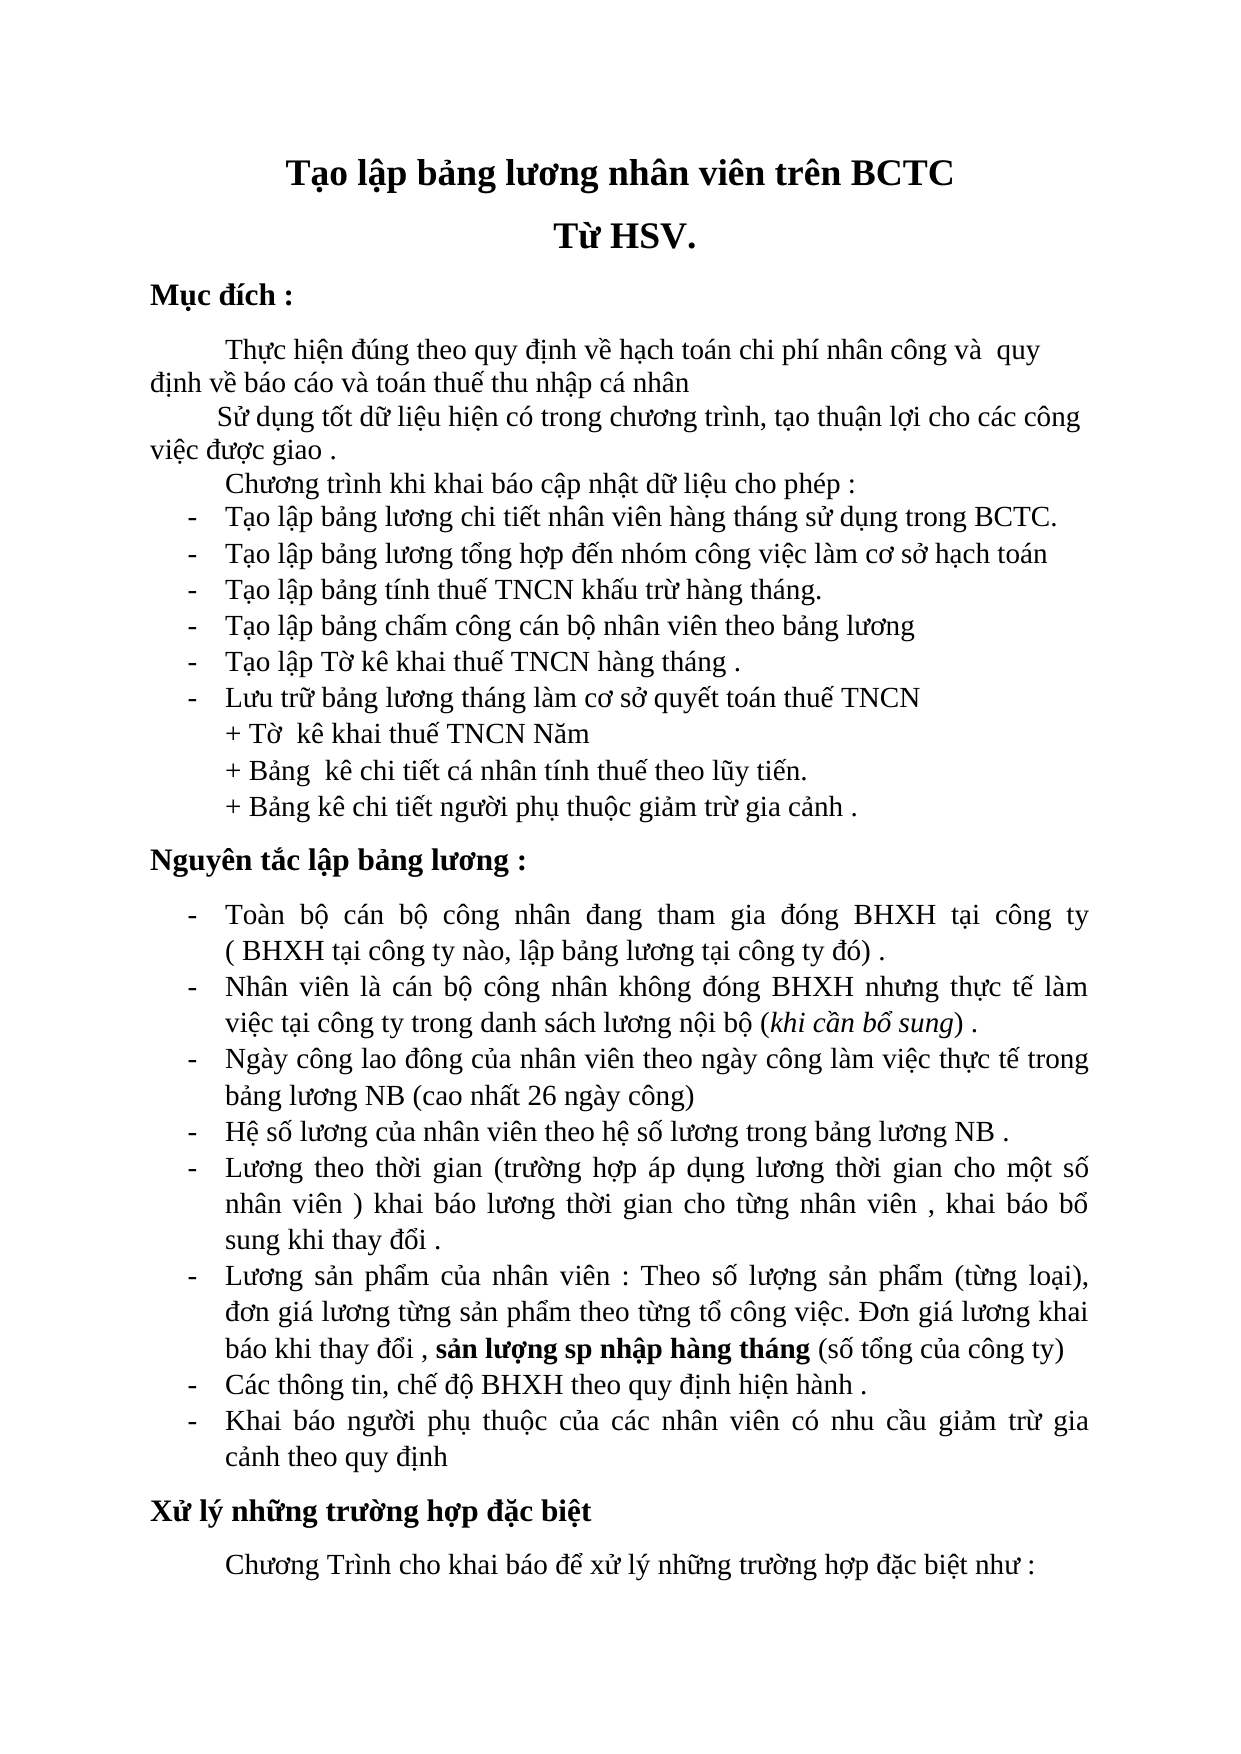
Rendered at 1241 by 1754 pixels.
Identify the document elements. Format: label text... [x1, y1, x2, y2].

list Hệ số lương của nhân viên theo hệ số lương trong bảng lương NB . [187, 1114, 1090, 1147]
list Tạo lập bảng lương tổng hợp đến nhóm công việc làm cơ sở hạch toán [187, 536, 1090, 569]
text Mục đích : [150, 276, 1090, 312]
list + Tờ kê khai thuế TNCN Năm [225, 716, 1090, 750]
list Lương theo thời gian (trường hợp áp dụng lương thời gian cho một số nhân viên ) khai báo lương thời gian cho từng nhân viên , khai báo bổ sung khi thay đổi . [187, 1150, 1090, 1256]
list Nhân viên là cán bộ công nhân không đóng BHXH nhưng thực tế làm việc tại công ty trong danh sách lương nội bộ (khi cần bổ sung) . [187, 969, 1090, 1039]
list Tạo lập bảng lương chi tiết nhân viên hàng tháng sử dụng trong BCTC. [187, 499, 1090, 533]
text Sử dụng tốt dữ liệu hiện có trong chương trình, tạo thuận lợi cho các công việc được giao . [150, 399, 1090, 466]
text Thực hiện đúng theo quy định về hạch toán chi phí nhân công và quy định về báo cáo và toán thuế thu nhập cá nhân [150, 332, 1090, 399]
text Xử lý những trường hợp đặc biệt [150, 1492, 1090, 1528]
list Các thông tin, chế độ BHXH theo quy định hiện hành . [187, 1367, 1090, 1400]
list Tạo lập bảng tính thuế TNCN khấu trừ hàng tháng. [187, 572, 1090, 605]
text Chương trình khi khai báo cập nhật dữ liệu cho phép : [150, 466, 1090, 499]
list Tạo lập Tờ kê khai thuế TNCN hàng tháng . [187, 644, 1090, 678]
list Lưu trữ bảng lương tháng làm cơ sở quyết toán thuế TNCN [187, 680, 1090, 714]
text Tạo lập bảng lương nhân viên trên BCTC [150, 150, 1090, 193]
text Nguyên tắc lập bảng lương : [150, 842, 1090, 877]
list + Bảng kê chi tiết người phụ thuộc giảm trừ gia cảnh . [225, 789, 1090, 822]
list Chương Trình cho khai báo để xử lý những trường hợp đặc biệt như : [225, 1547, 1090, 1581]
text Từ HSV. [150, 213, 1090, 256]
list Lương sản phẩm của nhân viên : Theo số lượng sản phẩm (từng loại), đơn giá lương từng sản phẩm theo từng tổ công việc. Đơn giá lương khai báo khi thay đổi , sản lượng sp nhập hàng tháng (số tổng của công ty) [187, 1258, 1090, 1364]
list Ngày công lao đông của nhân viên theo ngày công làm việc thực tế trong bảng lương NB (cao nhất 26 ngày công) [187, 1042, 1090, 1111]
list Tạo lập bảng chấm công cán bộ nhân viên theo bảng lương [187, 608, 1090, 642]
list + Bảng kê chi tiết cá nhân tính thuế theo lũy tiến. [225, 753, 1090, 786]
list Khai báo người phụ thuộc của các nhân viên có nhu cầu giảm trừ gia cảnh theo quy định [187, 1403, 1090, 1473]
list Toàn bộ cán bộ công nhân đang tham gia đóng BHXH tại công ty ( BHXH tại công ty nào, lập bảng lương tại công ty đó) . [187, 897, 1090, 967]
